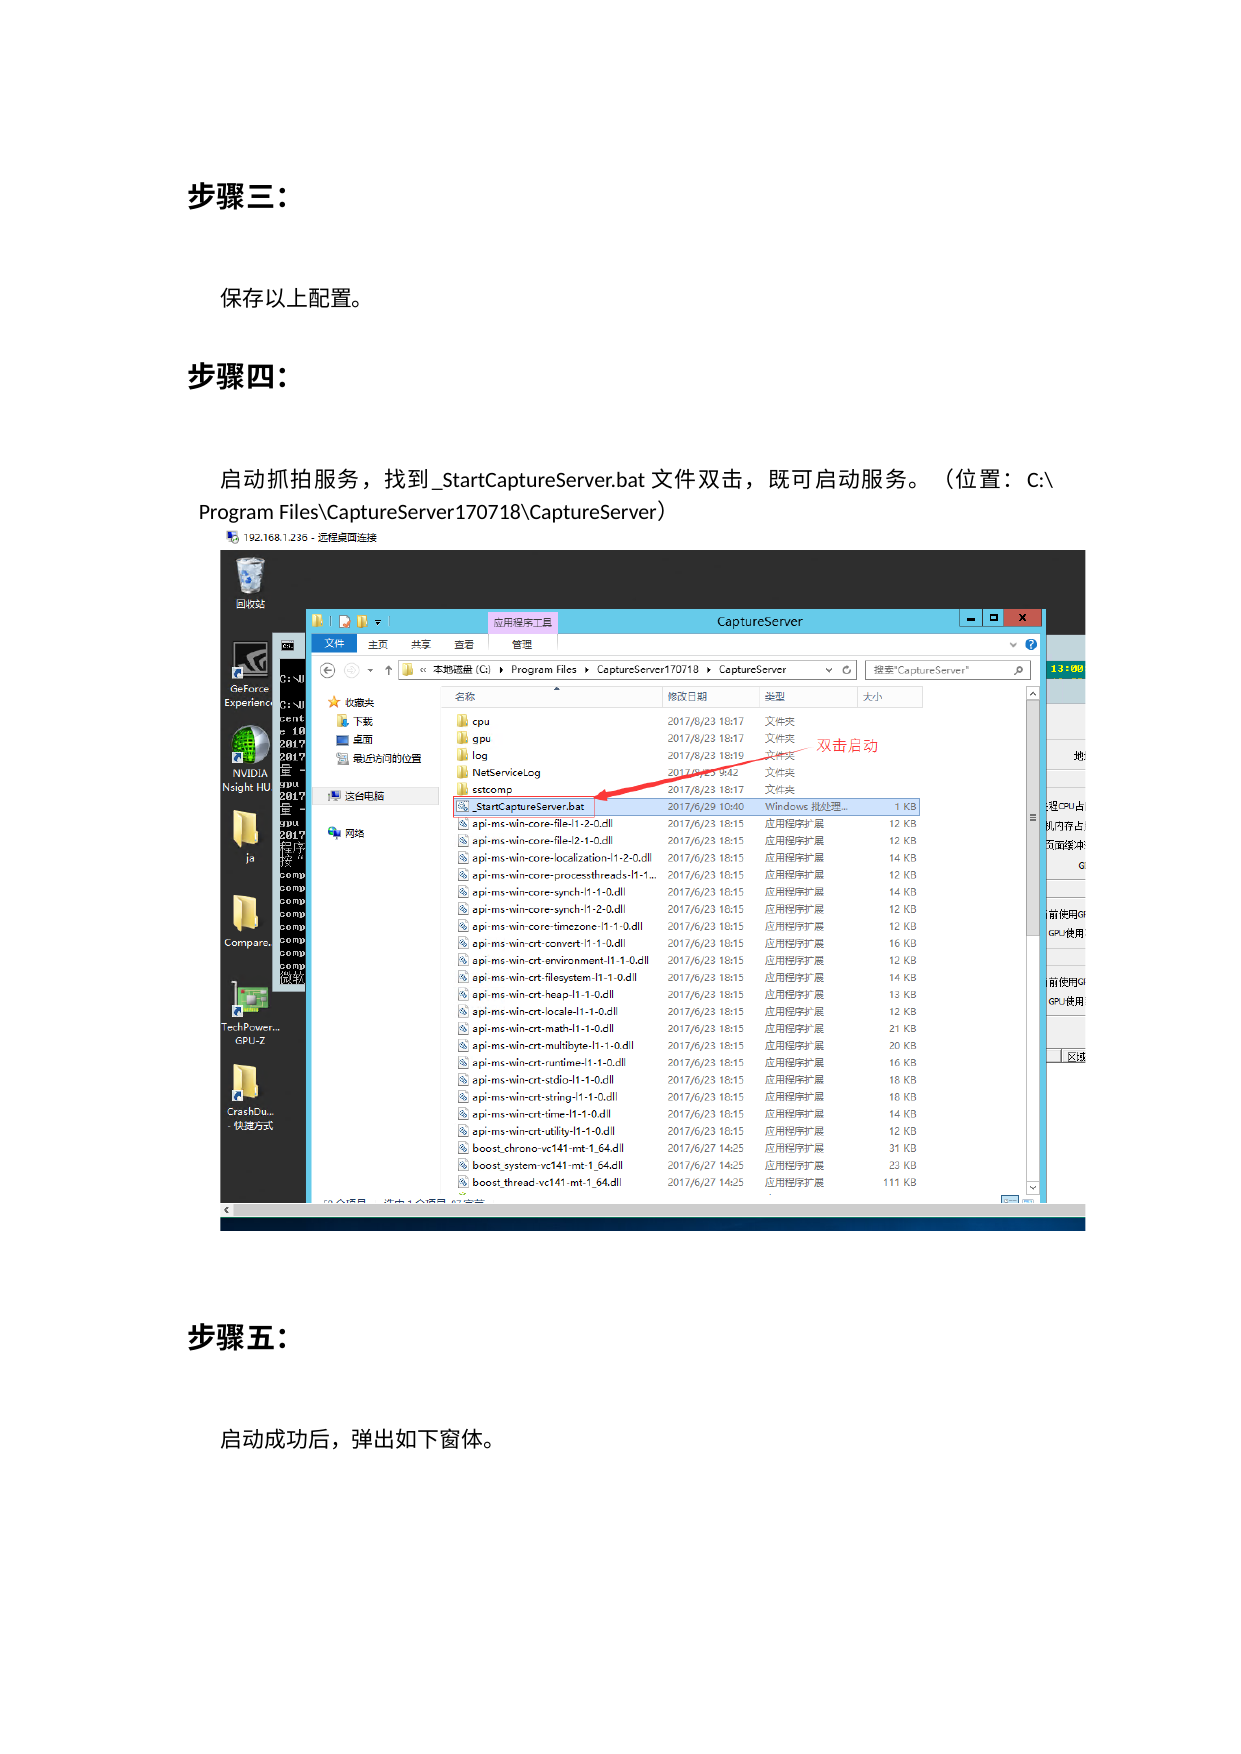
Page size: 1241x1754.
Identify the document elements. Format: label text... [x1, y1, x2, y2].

text 启动抓拍服务，找到_StartCaptureServer.bat文件双击，既可启动服务。（位置：C:\Program Files\CaptureServer170718\CaptureServer） [198, 461, 1053, 526]
text 启动成功后，弹出如下窗体。 [198, 1422, 1053, 1454]
subtitle 步骤四： [187, 342, 1053, 407]
text 保存以上配置。 [198, 281, 1053, 313]
picture [220, 526, 1086, 1231]
subtitle 步骤三： [187, 162, 1053, 227]
subtitle 步骤五： [187, 1303, 1053, 1368]
